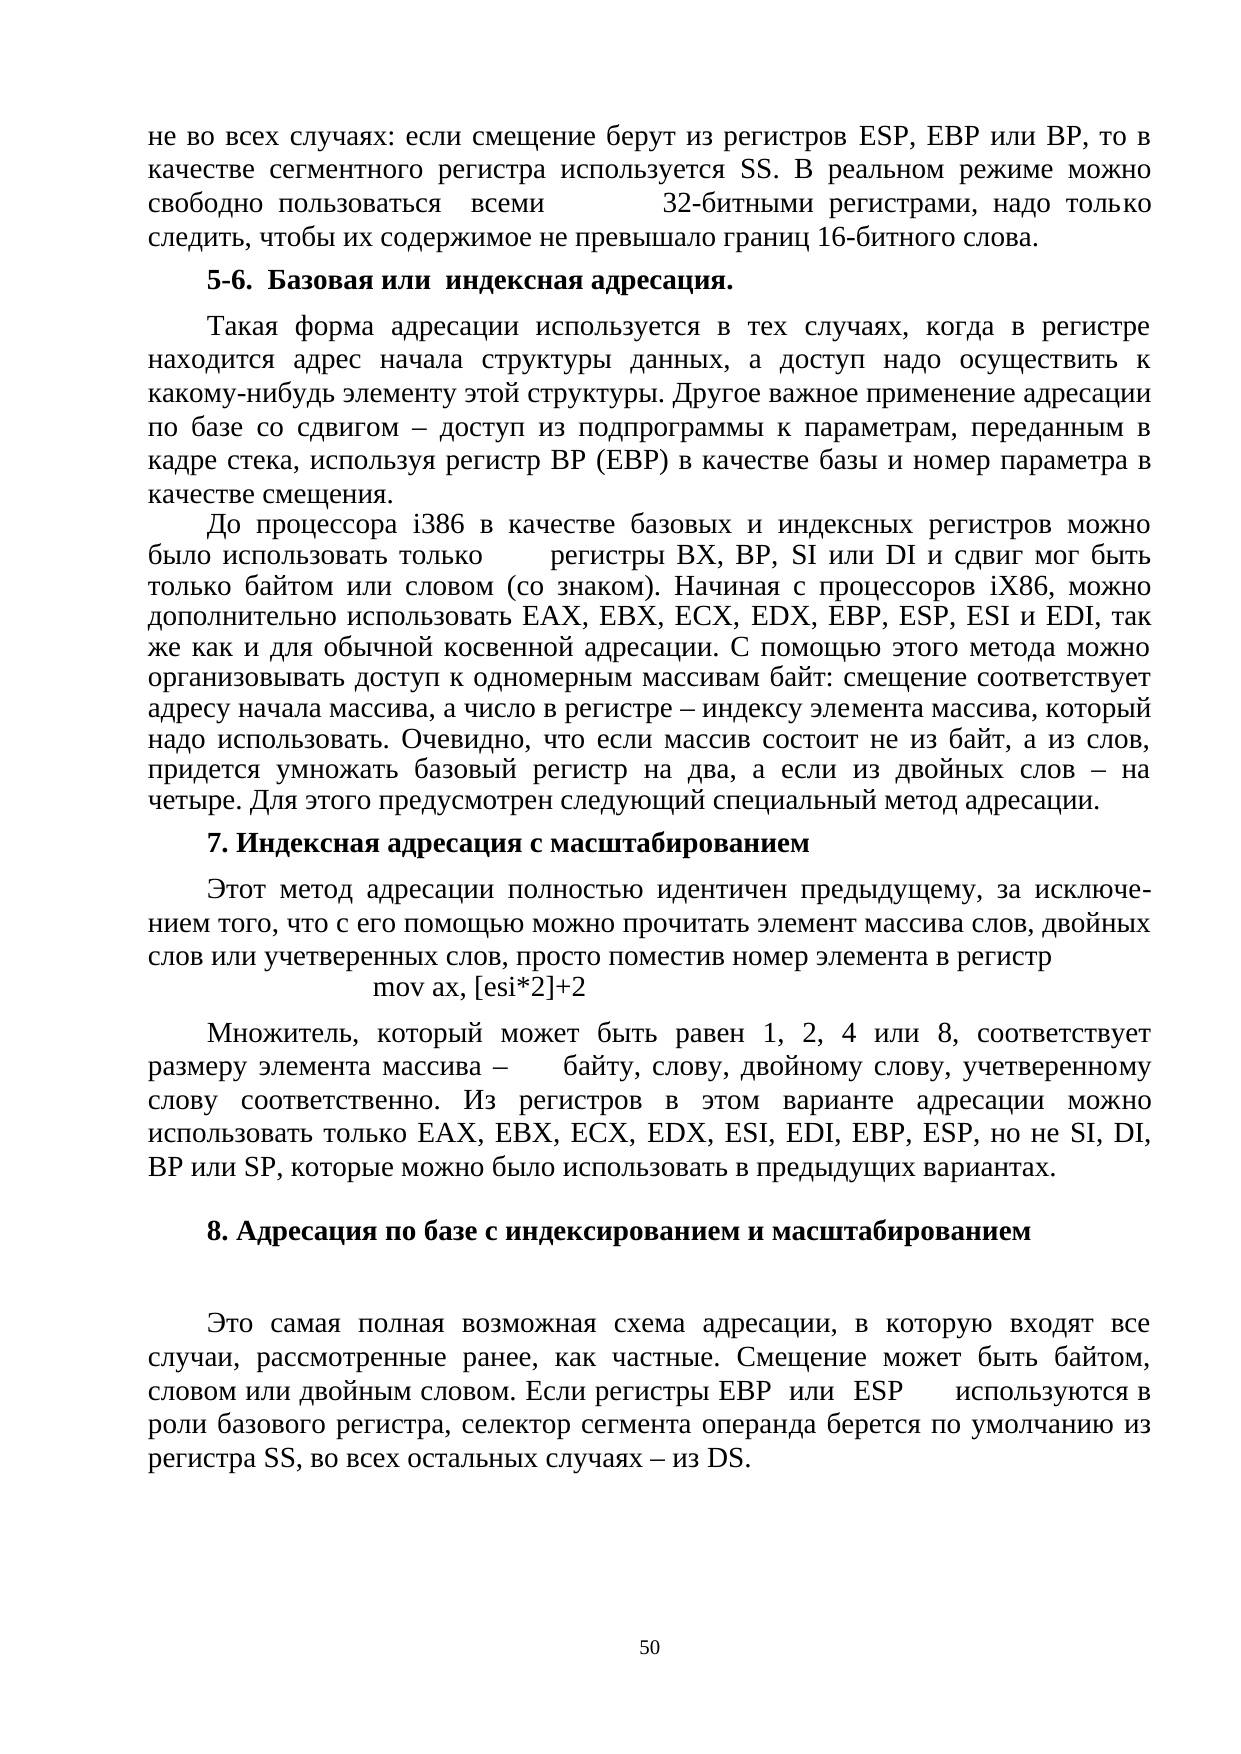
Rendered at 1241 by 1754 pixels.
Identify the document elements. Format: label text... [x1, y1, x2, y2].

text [148, 118, 1152, 252]
text mov ax, [esi*2]+2 [298, 972, 1152, 1002]
text Такая форма адресации используется в тех случаях, когда в регистре находится адрес начала структуры данных, а доступ надо осуществить к какому-нибудь элементу этой структуры. Другое важное применение адресации по базе со сдвигом – доступ из подпрограммы к параметрам, переданным в кадре стека, используя регистр ВР (ЕВР) в качестве базы и номер параметра в качестве смещения. [148, 308, 1152, 509]
text 8. Адресация по базе с индексированием и масштабированием [148, 1216, 1152, 1247]
text До процессора i386 в качестве базовых и индексных регистров можно было использовать только регистры ВХ, ВР, SI или DI и сдвиг мог быть только байтом или словом (со знаком). Начиная с процессоров iХ86, можно дополнительно использовать ЕАХ, ЕВХ, ЕСХ, EDX, ЕВР, ESP, ESI и EDI, так же как и для обычной косвенной адресации. С помощью этого метода можно организовывать доступ к одномерным массивам байт: смещение соответствует адресу начала массива, а число в регистре – индексу элемента массива, который надо использовать. Очевидно, что если массив состоит не из байт, а из слов, придется умножать базовый регистр на два, а если из двойных слов – на четыре. Для этого предусмотрен следующий специальный метод адресации. [148, 509, 1152, 816]
text 7. Индексная адресация с масштабированием [148, 828, 1152, 859]
text Это самая полная возможная схема адресации, в которую входят все случаи, рассмотренные ранее, как частные. Смещение может быть байтом, словом или двойным словом. Если регистры ЕВР или ESP используются в роли базового регистра, селектор сегмента операнда берется по умолчанию из регистра SS, во всех остальных случаях – из DS. [148, 1306, 1152, 1473]
text Этот метод адресации полностью идентичен предыдущему, за исключением того, что с его помощью можно прочитать элемент массива слов, двойных слов или учетверенных слов, просто поместив номер элемента в регистр [148, 871, 1152, 972]
text 5-6. Базовая или индексная адресация. [148, 265, 1152, 296]
text Множитель, который может быть равен 1, 2, 4 или 8, соответствует размеру элемента массива – байту, слову, двойному слову, учетверенному слову соответственно. Из регистров в этом варианте адресации можно использовать только ЕАХ, ЕВХ, ЕСХ, EDX, ESI, EDI, ЕВР, ESP, но не SI, DI, ВР или SP, которые можно было использовать в предыдущих вариантах. [148, 1015, 1152, 1183]
